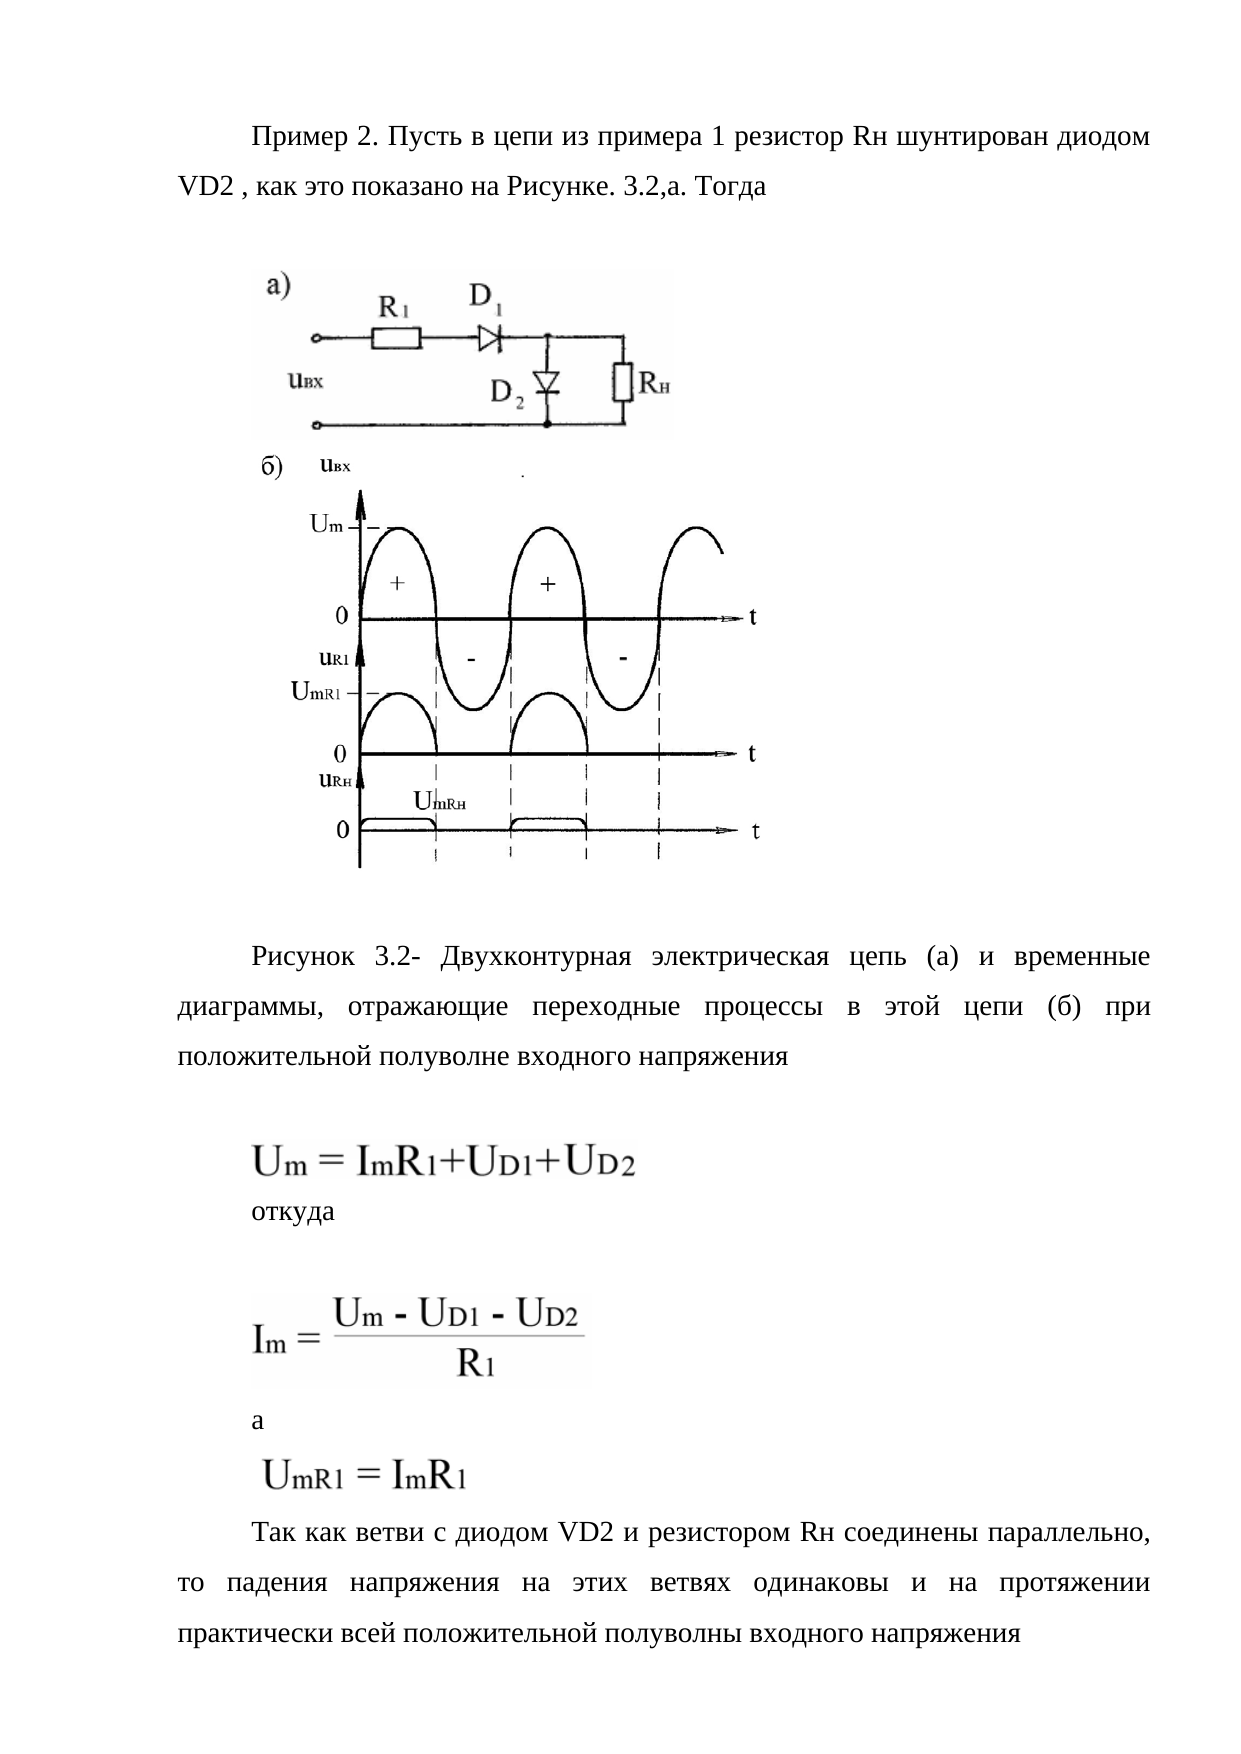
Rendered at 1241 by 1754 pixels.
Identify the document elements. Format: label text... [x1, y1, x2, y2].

text а [177, 1402, 1152, 1436]
text Так как ветви с диодом VD2 и резистором Rн соединены параллельно, то падения напряжения на этих ветвях одинаковы и на протяжении практически всей положительной полуволны входного напряжения [177, 1514, 1152, 1648]
text откуда [177, 1193, 1152, 1226]
text Пример 2. Пусть в цепи из примера 1 резистор Rн шунтирован диодом VD2 , как это показано на Рисунке. 3.2,а. Тогда [177, 118, 1152, 202]
text Рисунок 3.2- Двухконтурная электрическая цепь (а) и временные диаграммы, отражающие переходные процессы в этой цепи (б) при положительной полуволне входного напряжения [177, 938, 1152, 1072]
